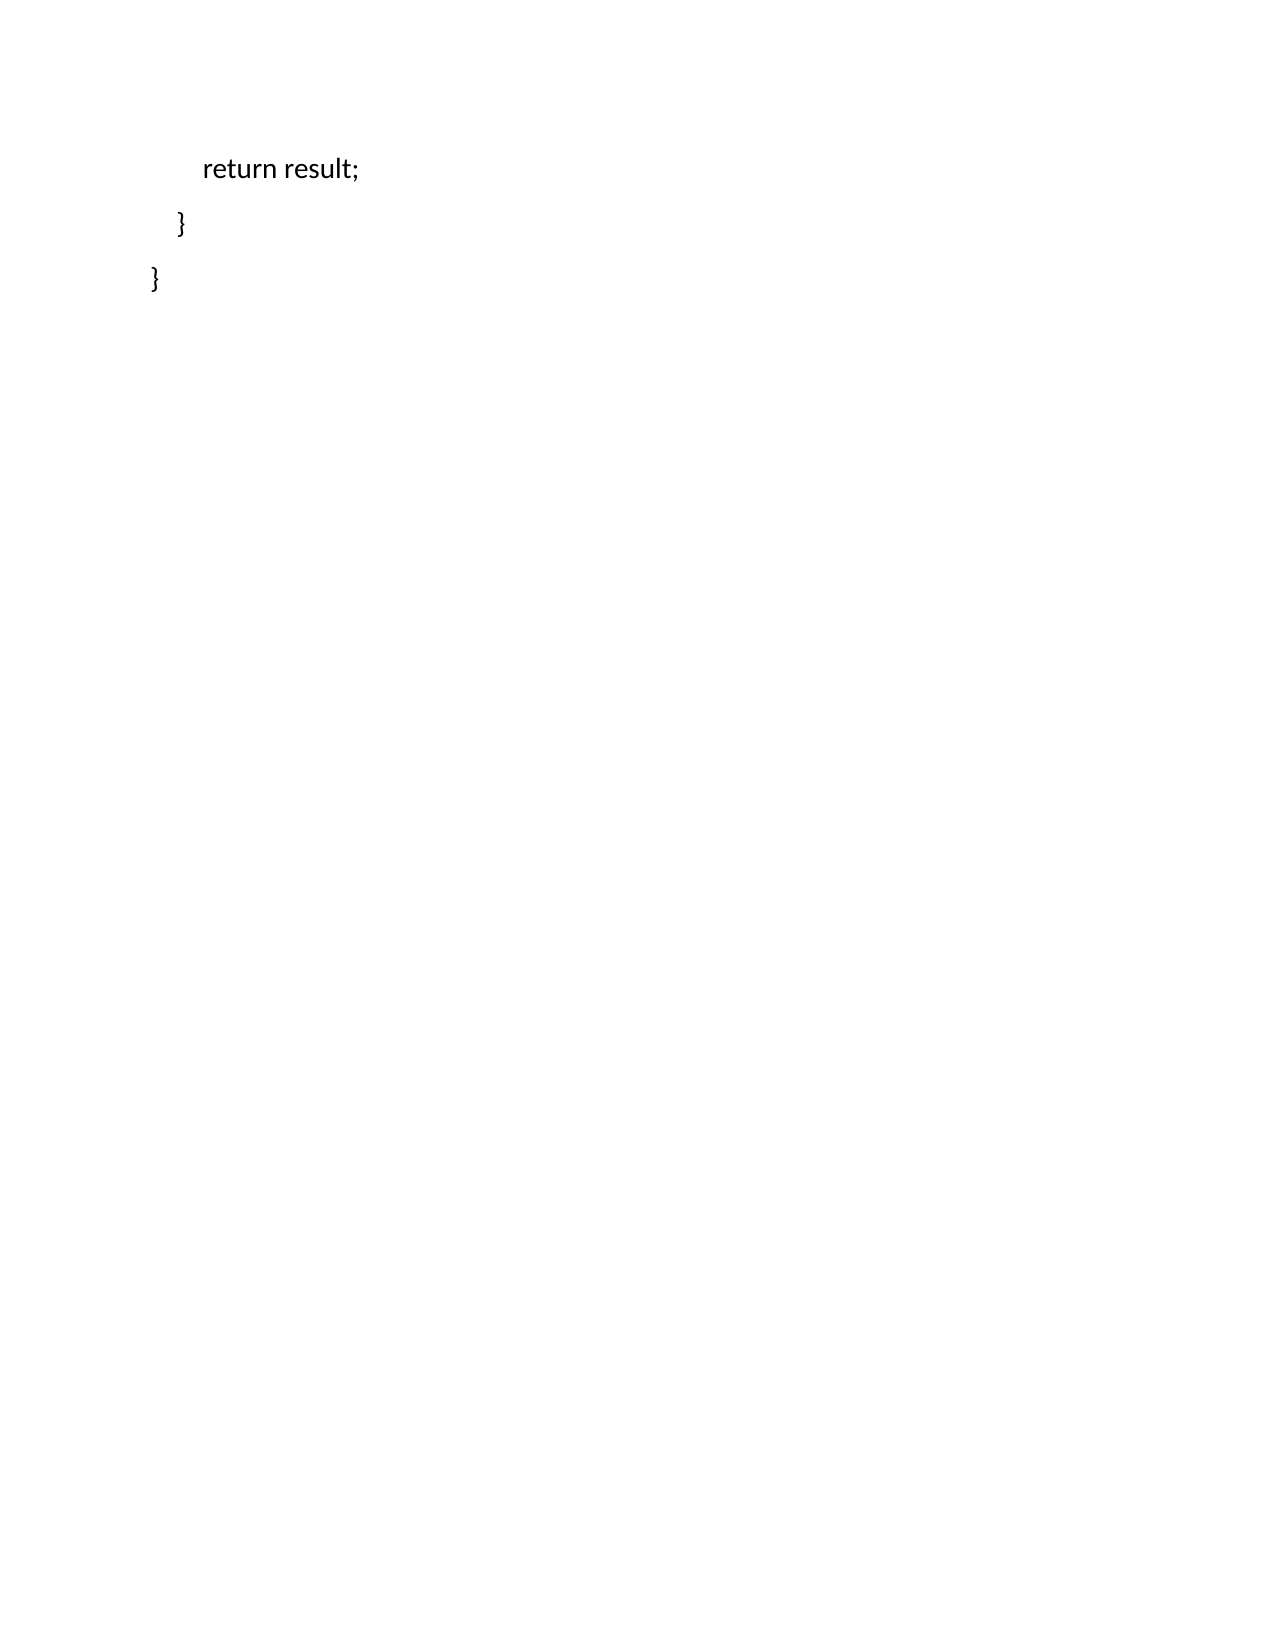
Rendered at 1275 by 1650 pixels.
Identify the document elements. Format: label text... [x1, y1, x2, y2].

text } [150, 260, 1125, 296]
text } [150, 205, 1125, 241]
text return result; [150, 150, 1125, 186]
